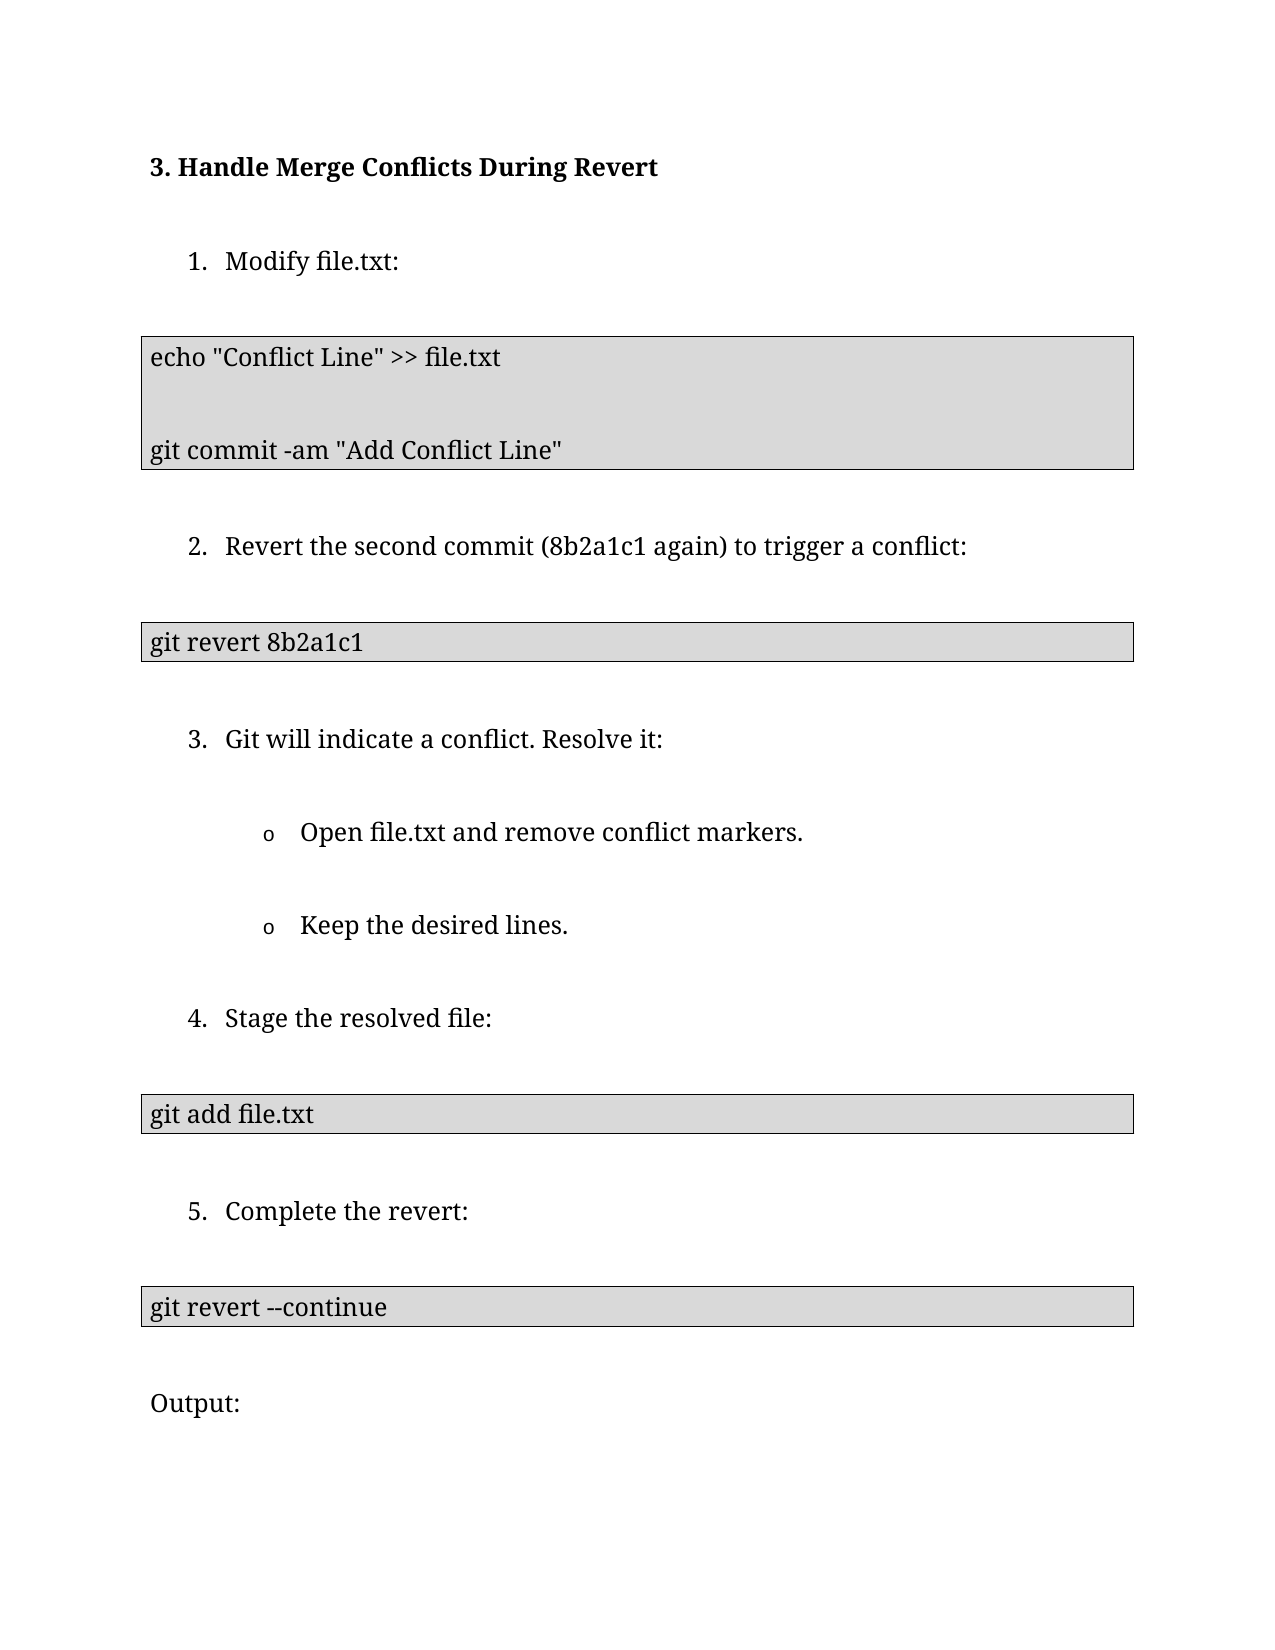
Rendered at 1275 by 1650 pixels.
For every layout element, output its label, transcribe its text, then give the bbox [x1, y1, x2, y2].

list Open file.txt and remove conflict markers. [262, 814, 1125, 848]
text Output: [150, 1386, 1125, 1420]
text git add file.txt [142, 1095, 1133, 1133]
list Keep the desired lines. [262, 907, 1125, 942]
list Revert the second commit (8b2a1c1 again) to trigger a conflict: [187, 529, 1125, 563]
list Complete the revert: [187, 1193, 1125, 1227]
text git revert 8b2a1c1 [142, 623, 1133, 661]
text echo "Conflict Line" >> file.txt [142, 337, 1133, 373]
list Git will indicate a conflict. Resolve it: [187, 721, 1125, 755]
text git revert --continue [142, 1287, 1133, 1326]
list Modify file.txt: [187, 243, 1125, 277]
text 3. Handle Merge Conflicts During Revert [150, 150, 1125, 184]
list Stage the resolved file: [187, 1001, 1125, 1035]
text git commit -am "Add Conflict Line" [142, 429, 1133, 469]
